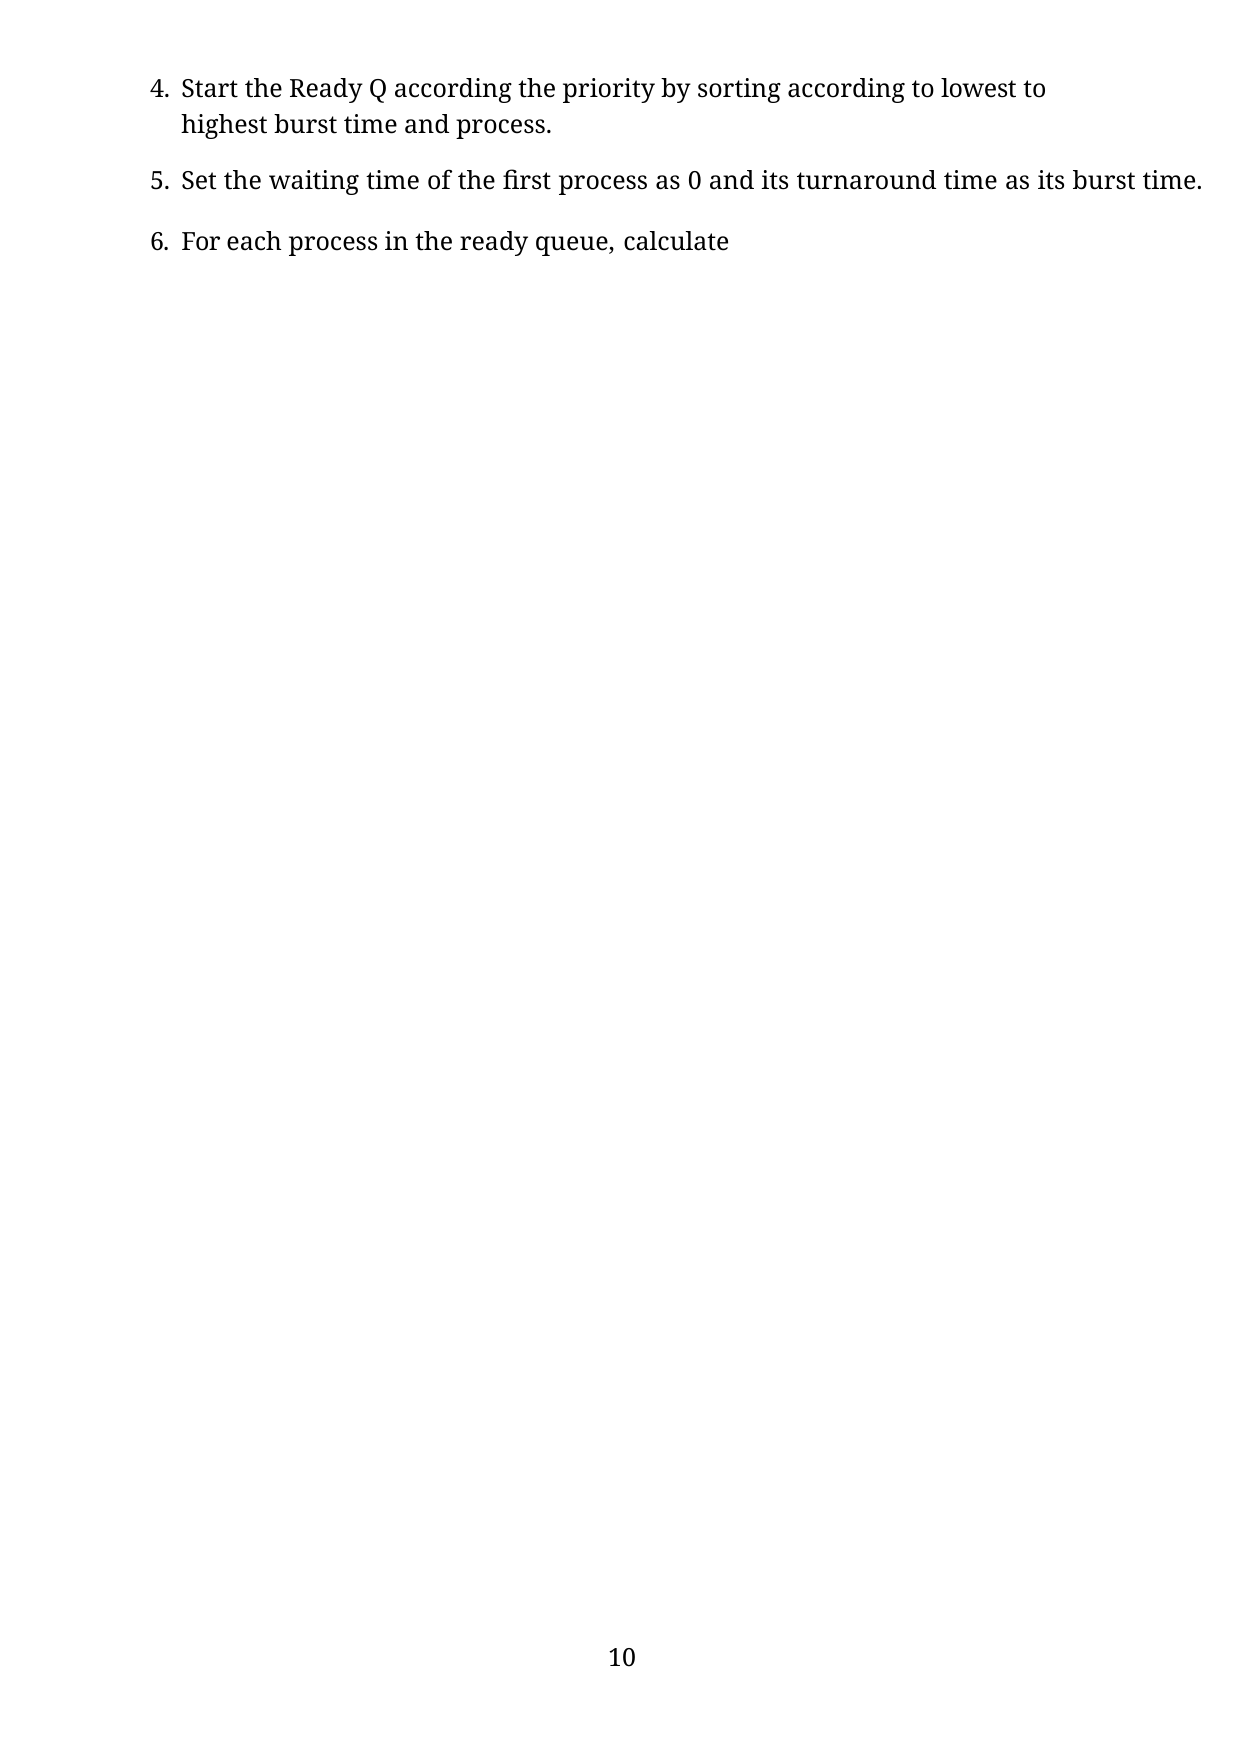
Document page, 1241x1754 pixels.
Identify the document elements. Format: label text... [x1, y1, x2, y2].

list Start the Ready Q according the priority by sorting according to lowest to highest burst time and process. [150, 71, 1121, 141]
list Set the waiting time of the first process as 0 and its turnaround time as its burst time. [150, 163, 1240, 197]
list For each process in the ready queue, calculate [150, 224, 1240, 258]
